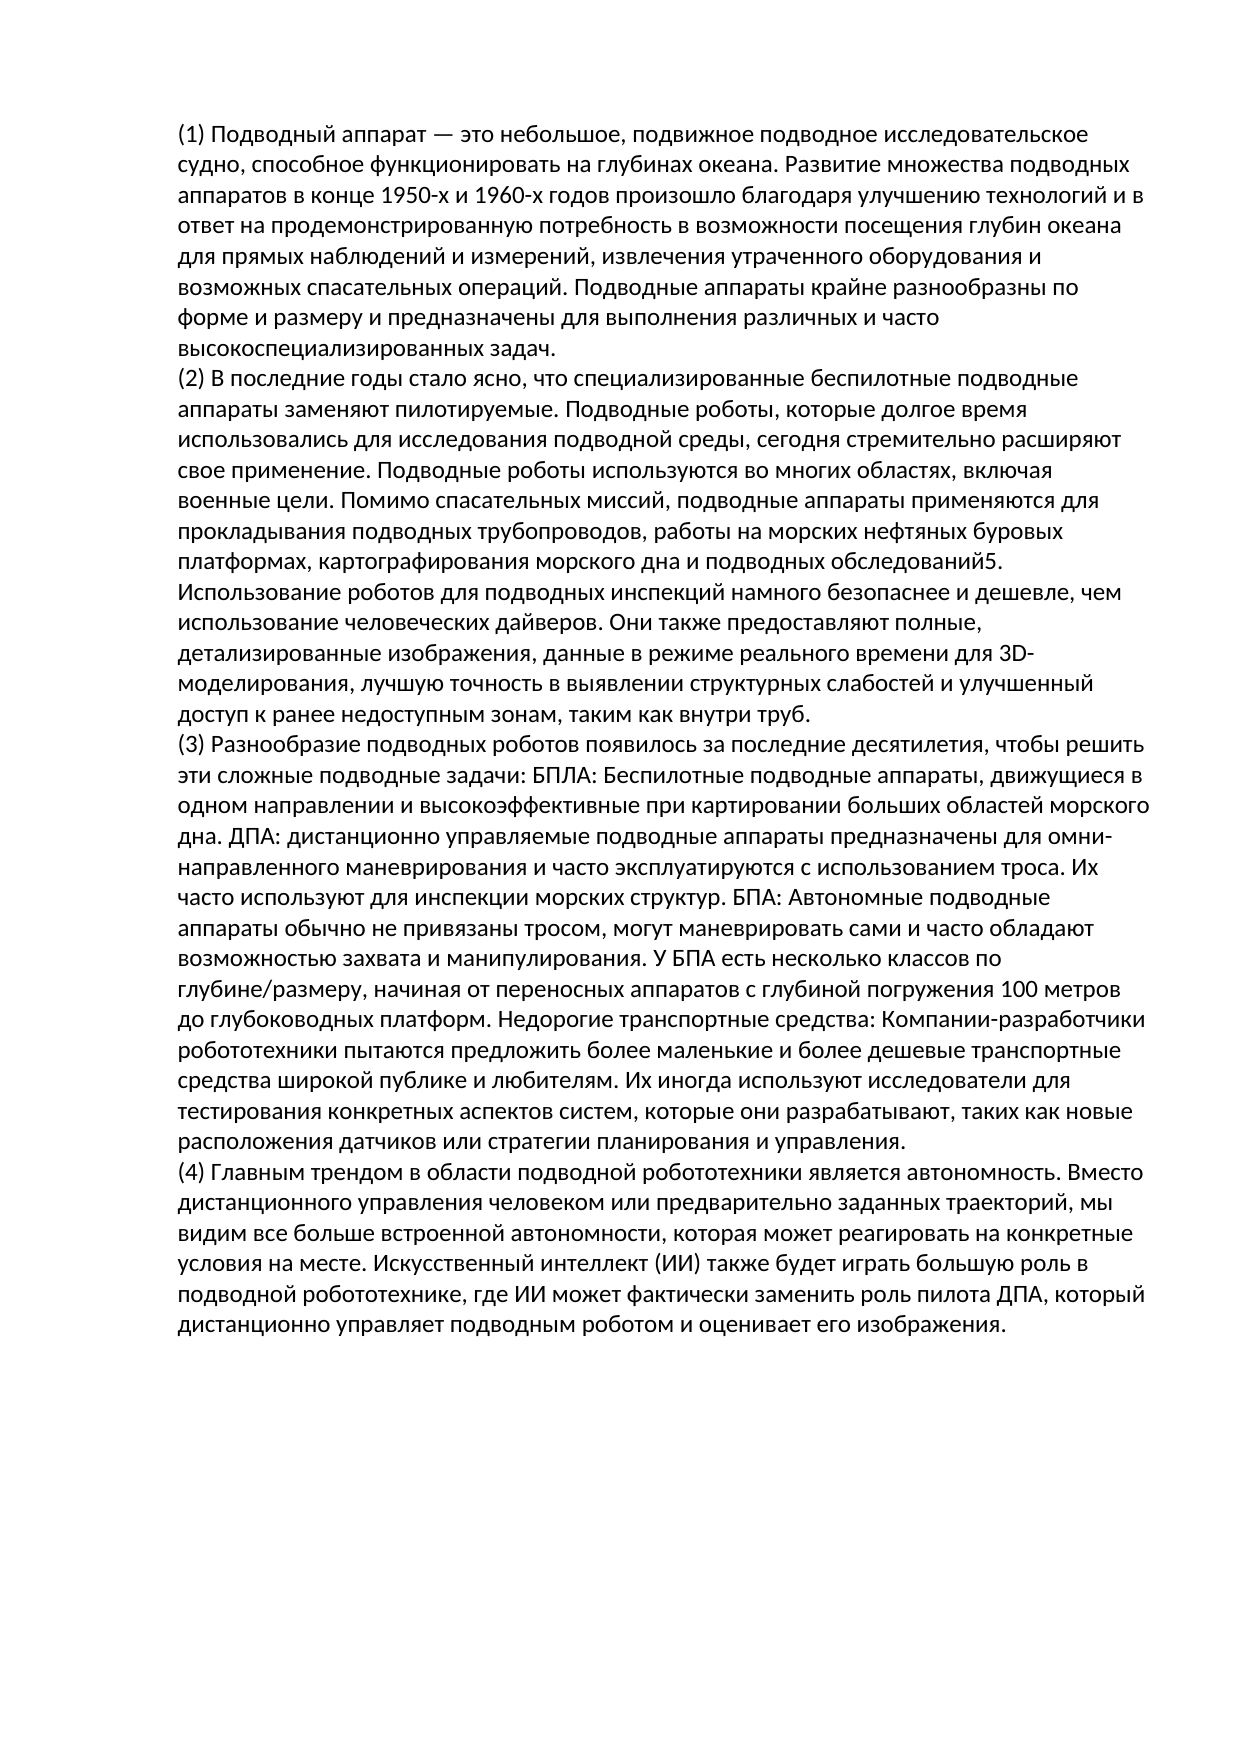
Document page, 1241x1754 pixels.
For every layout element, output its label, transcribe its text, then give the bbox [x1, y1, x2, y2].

text (4) Главным трендом в области подводной робототехники является автономность. Вместо дистанционного управления человеком или предварительно заданных траекторий, мы видим все больше встроенной автономности, которая может реагировать на конкретные условия на месте. Искусственный интеллект (ИИ) также будет играть большую роль в подводной робототехнике, где ИИ может фактически заменить роль пилота ДПА, который дистанционно управляет подводным роботом и оценивает его изображения. [177, 1156, 1152, 1339]
text (3) Разнообразие подводных роботов появилось за последние десятилетия, чтобы решить эти сложные подводные задачи: БПЛА: Беспилотные подводные аппараты, движущиеся в одном направлении и высокоэффективные при картировании больших областей морского дна. ДПА: дистанционно управляемые подводные аппараты предназначены для омни-направленного маневрирования и часто эксплуатируются с использованием троса. Их часто используют для инспекции морских структур. БПА: Автономные подводные аппараты обычно не привязаны тросом, могут маневрировать сами и часто обладают возможностью захвата и манипулирования. У БПА есть несколько классов по глубине/размеру, начиная от переносных аппаратов с глубиной погружения 100 метров до глубоководных платформ. Недорогие транспортные средства: Компании-разработчики робототехники пытаются предложить более маленькие и более дешевые транспортные средства широкой публике и любителям. Их иногда используют исследователи для тестирования конкретных аспектов систем, которые они разрабатывают, таких как новые расположения датчиков или стратегии планирования и управления. [177, 728, 1152, 1156]
text (1) Подводный аппарат — это небольшое, подвижное подводное исследовательское судно, способное функционировать на глубинах океана. Развитие множества подводных аппаратов в конце 1950-х и 1960-х годов произошло благодаря улучшению технологий и в ответ на продемонстрированную потребность в возможности посещения глубин океана для прямых наблюдений и измерений, извлечения утраченного оборудования и возможных спасательных операций. Подводные аппараты крайне разнообразны по форме и размеру и предназначены для выполнения различных и часто высокоспециализированных задач. [177, 118, 1152, 362]
text (2) В последние годы стало ясно, что специализированные беспилотные подводные аппараты заменяют пилотируемые. Подводные роботы, которые долгое время использовались для исследования подводной среды, сегодня стремительно расширяют свое применение. Подводные роботы используются во многих областях, включая военные цели. Помимо спасательных миссий, подводные аппараты применяются для прокладывания подводных трубопроводов, работы на морских нефтяных буровых платформах, картографирования морского дна и подводных обследований5. Использование роботов для подводных инспекций намного безопаснее и дешевле, чем использование человеческих дайверов. Они также предоставляют полные, детализированные изображения, данные в режиме реального времени для 3D-моделирования, лучшую точность в выявлении структурных слабостей и улучшенный доступ к ранее недоступным зонам, таким как внутри труб. [177, 362, 1152, 728]
